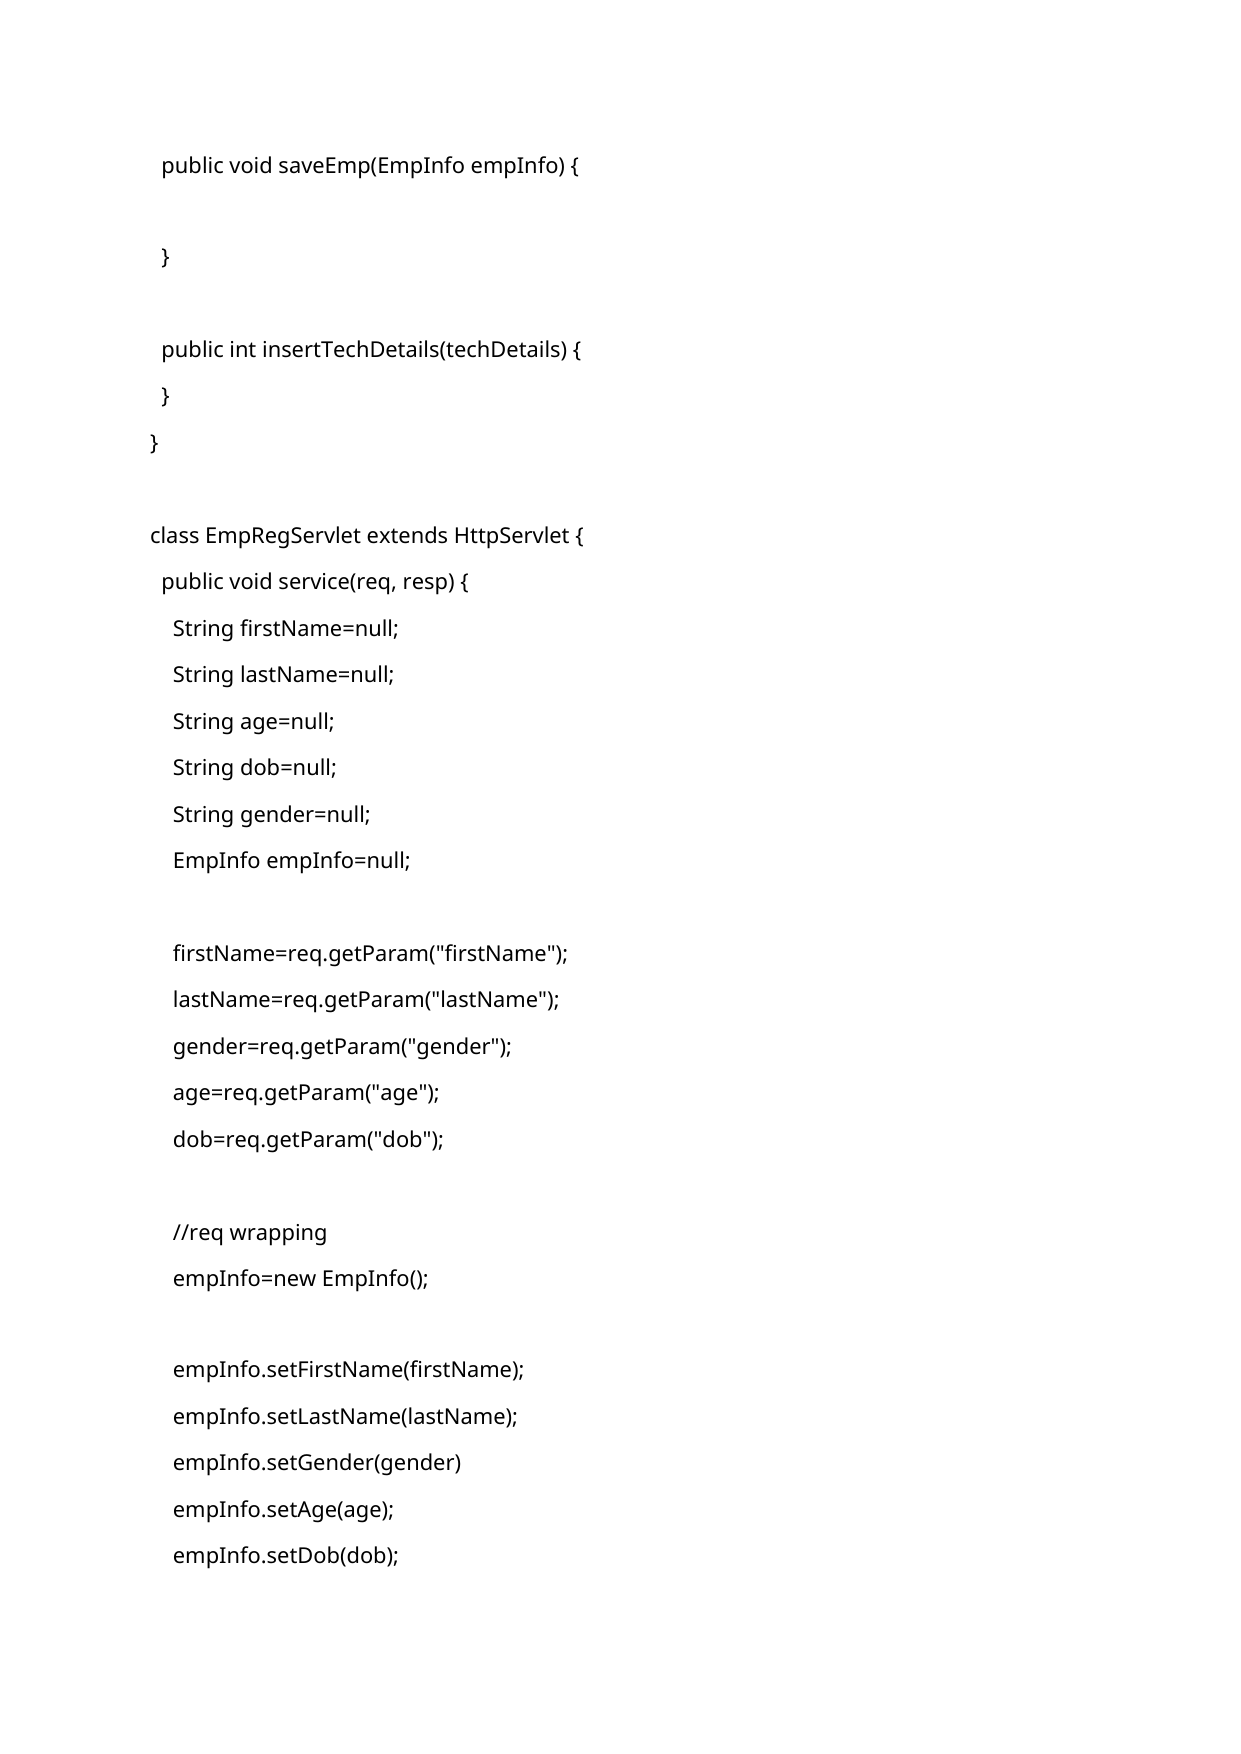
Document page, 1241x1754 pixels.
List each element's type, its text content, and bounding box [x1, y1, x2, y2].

text firstName=req.getParam("firstName"); [150, 938, 1090, 968]
text empInfo.setGender(gender) [150, 1447, 1090, 1477]
text public void service(req, resp) { [150, 566, 1090, 596]
text } [150, 381, 1090, 410]
text //req wrapping [150, 1217, 1090, 1247]
text empInfo.setLastName(lastName); [150, 1401, 1090, 1431]
text EmpInfo empInfo=null; [150, 845, 1090, 875]
text empInfo=new EmpInfo(); [150, 1263, 1090, 1293]
text class EmpRegServlet extends HttpServlet { [150, 520, 1090, 550]
text String gender=null; [150, 799, 1090, 828]
text String age=null; [150, 706, 1090, 736]
text String firstName=null; [150, 613, 1090, 643]
text empInfo.setAge(age); [150, 1494, 1090, 1523]
text } [150, 241, 1090, 271]
text } [150, 427, 1090, 457]
text empInfo.setDob(dob); [150, 1540, 1090, 1570]
text public void saveEmp(EmpInfo empInfo) { [150, 150, 1090, 180]
text age=req.getParam("age"); [150, 1077, 1090, 1107]
text empInfo.setFirstName(firstName); [150, 1354, 1090, 1384]
text lastName=req.getParam("lastName"); [150, 984, 1090, 1014]
text gender=req.getParam("gender"); [150, 1031, 1090, 1061]
text String dob=null; [150, 752, 1090, 782]
text String lastName=null; [150, 659, 1090, 689]
text dob=req.getParam("dob"); [150, 1124, 1090, 1154]
text public int insertTechDetails(techDetails) { [150, 334, 1090, 364]
